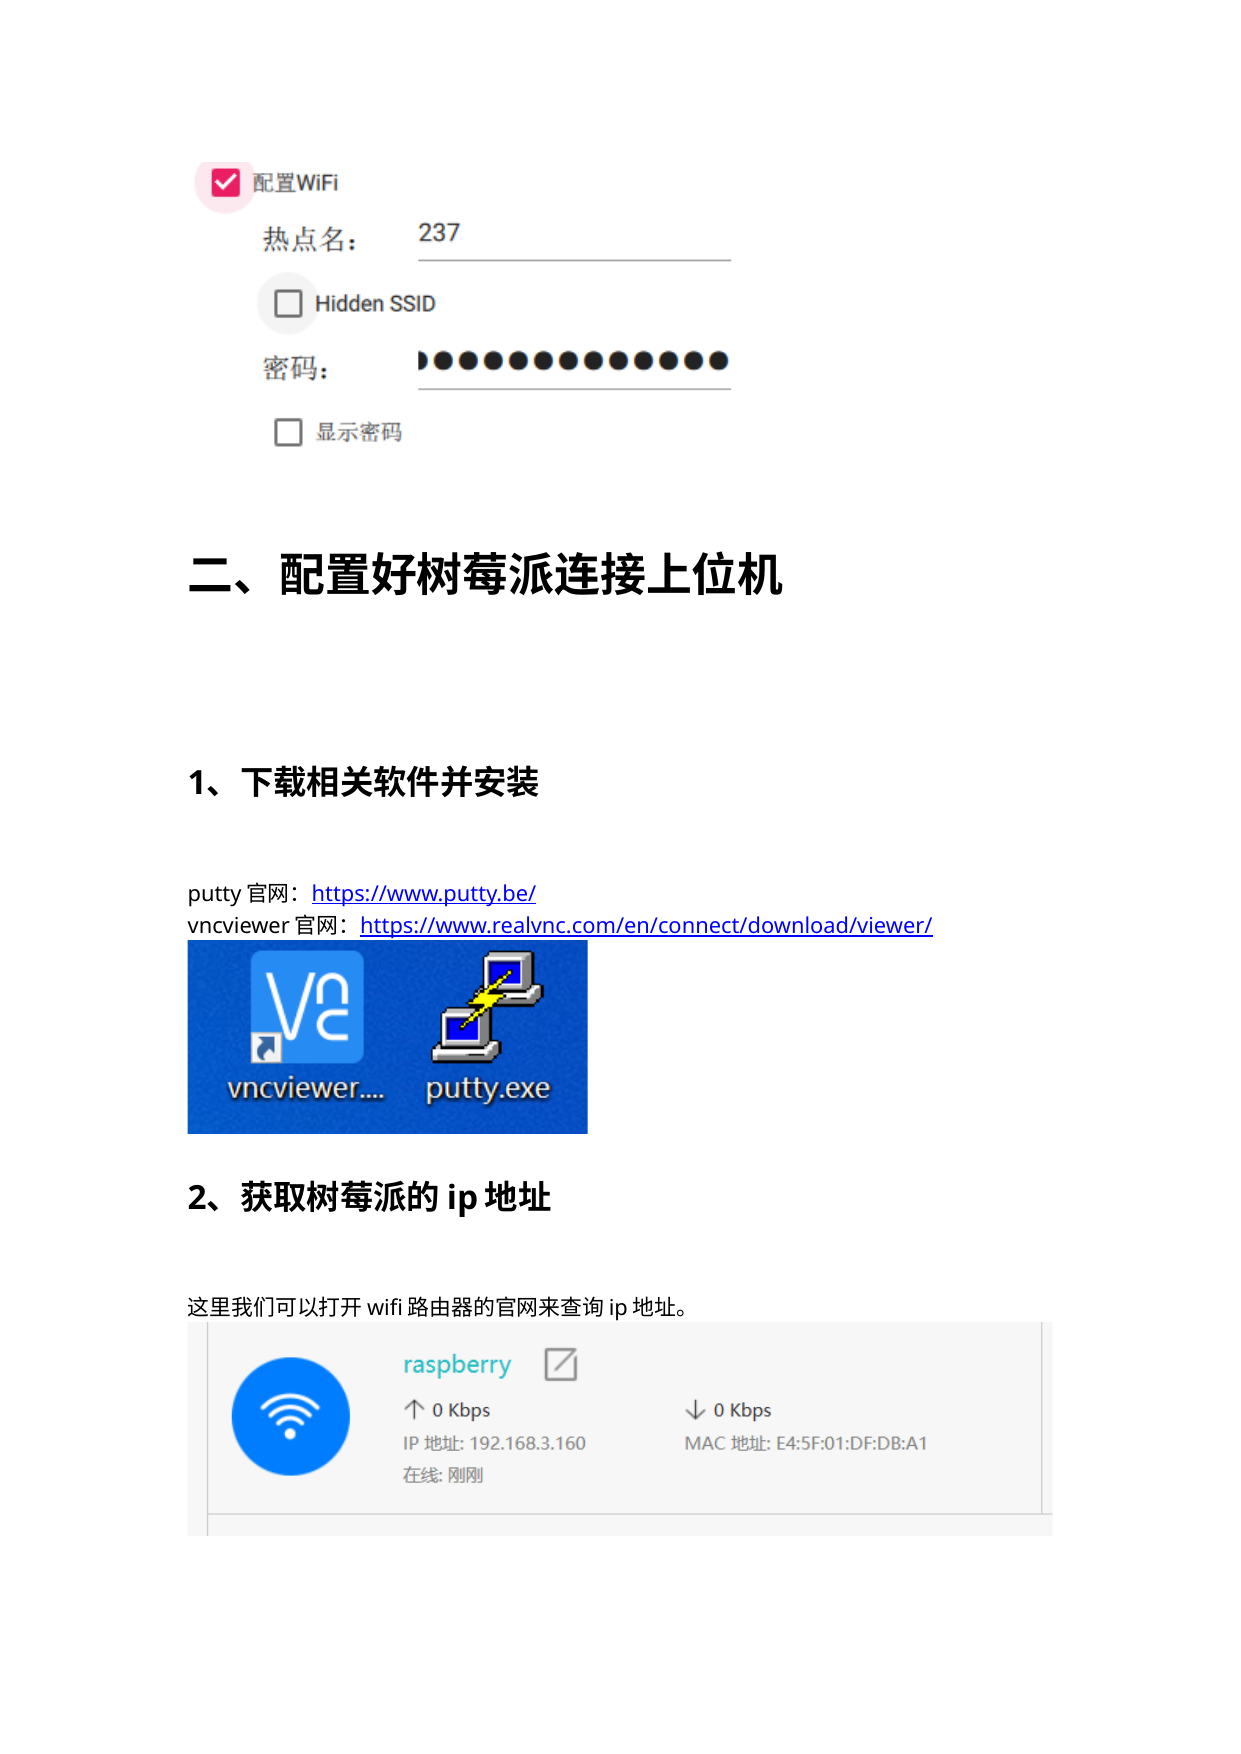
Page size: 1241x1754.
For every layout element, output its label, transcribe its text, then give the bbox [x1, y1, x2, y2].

picture [187, 1322, 1053, 1536]
picture [187, 940, 588, 1134]
text 这里我们可以打开wifi路由器的官网来查询ip地址。 [187, 1290, 1053, 1322]
subtitle 2、获取树莓派的ip地址 [187, 1162, 1053, 1227]
subtitle 二、配置好树莓派连接上位机 [187, 522, 1053, 620]
picture [187, 162, 866, 475]
text putty官网：https://www.putty.be/ [187, 875, 1053, 908]
subtitle 1、下载相关软件并安装 [187, 748, 1053, 813]
text vncviewer官网：https://www.realvnc.com/en/connect/download/viewer/ [187, 908, 1053, 940]
